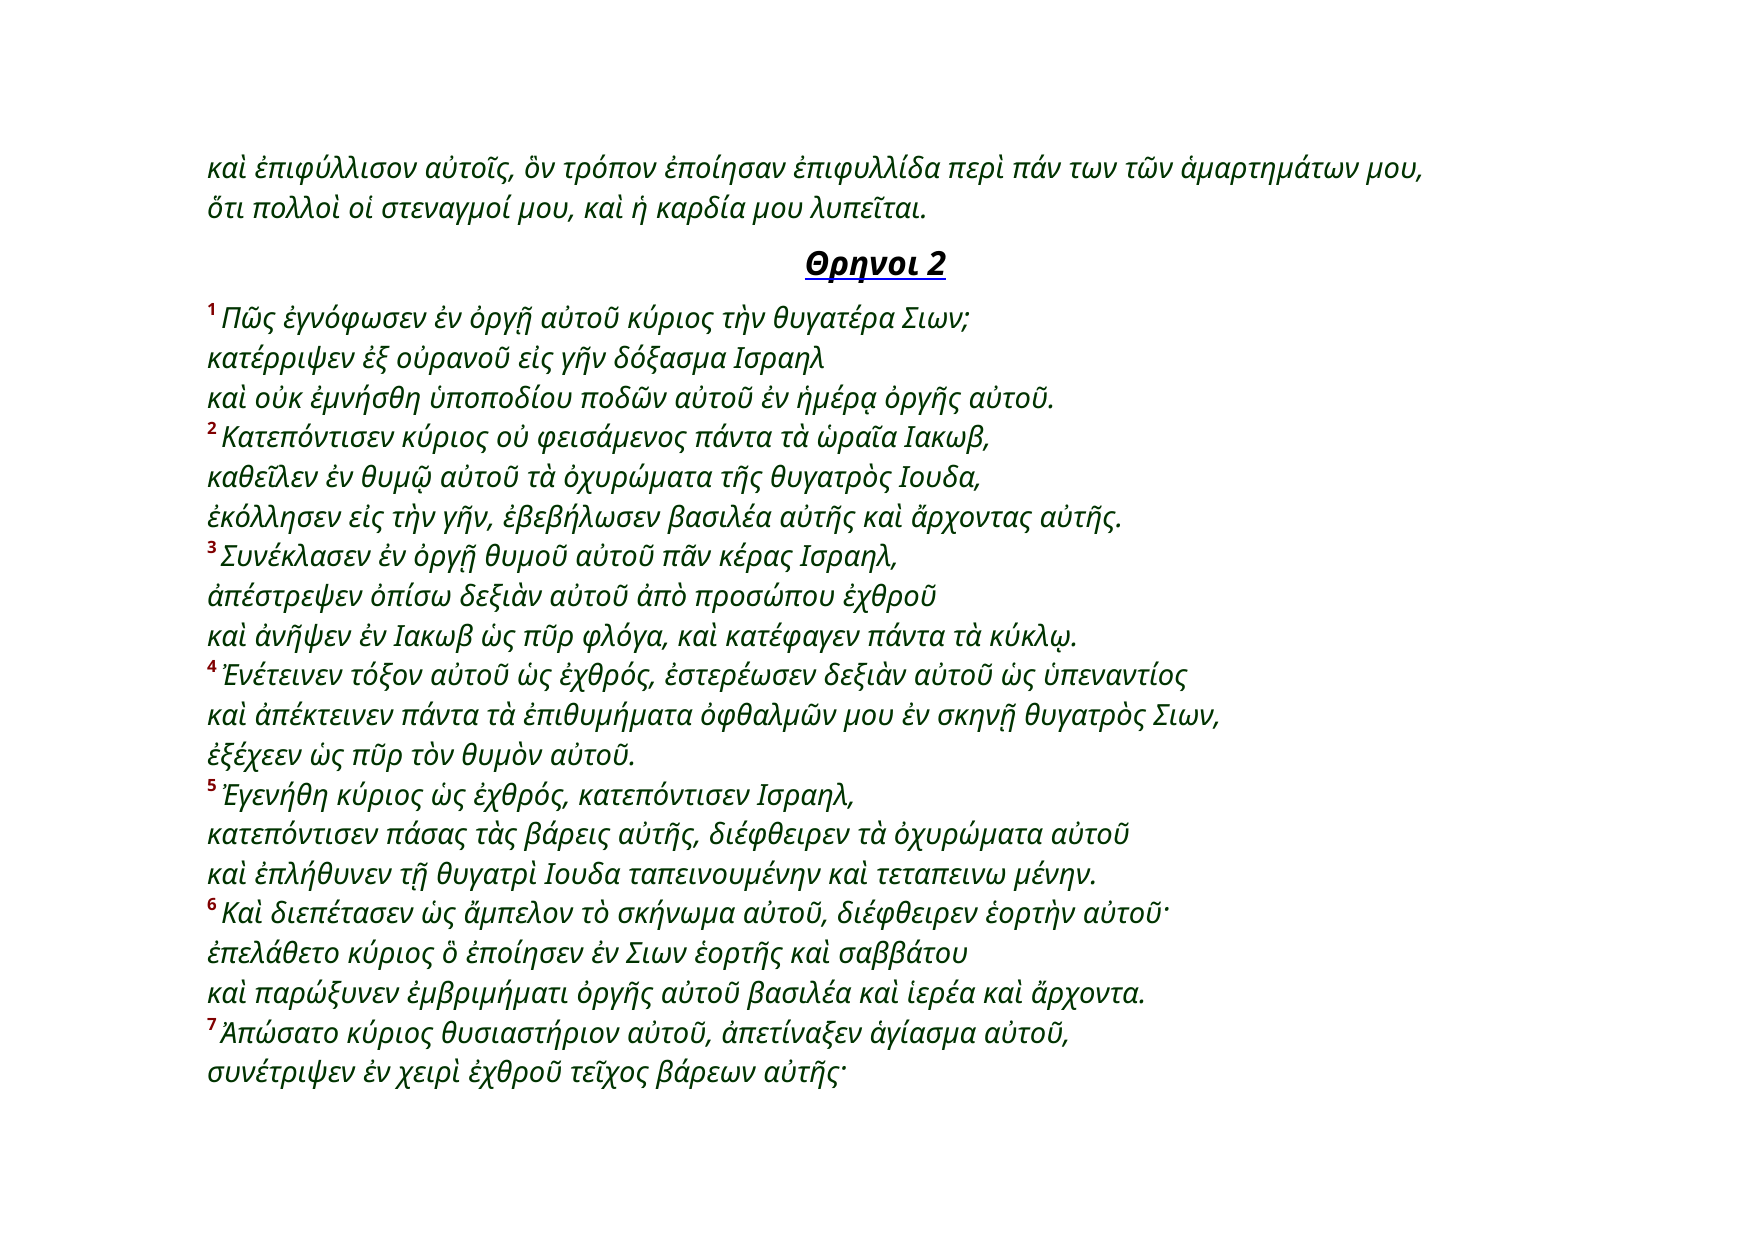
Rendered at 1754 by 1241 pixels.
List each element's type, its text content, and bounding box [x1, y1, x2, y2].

text Θρηνοι 2 [148, 239, 1606, 285]
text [207, 148, 1547, 227]
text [207, 297, 1547, 1091]
